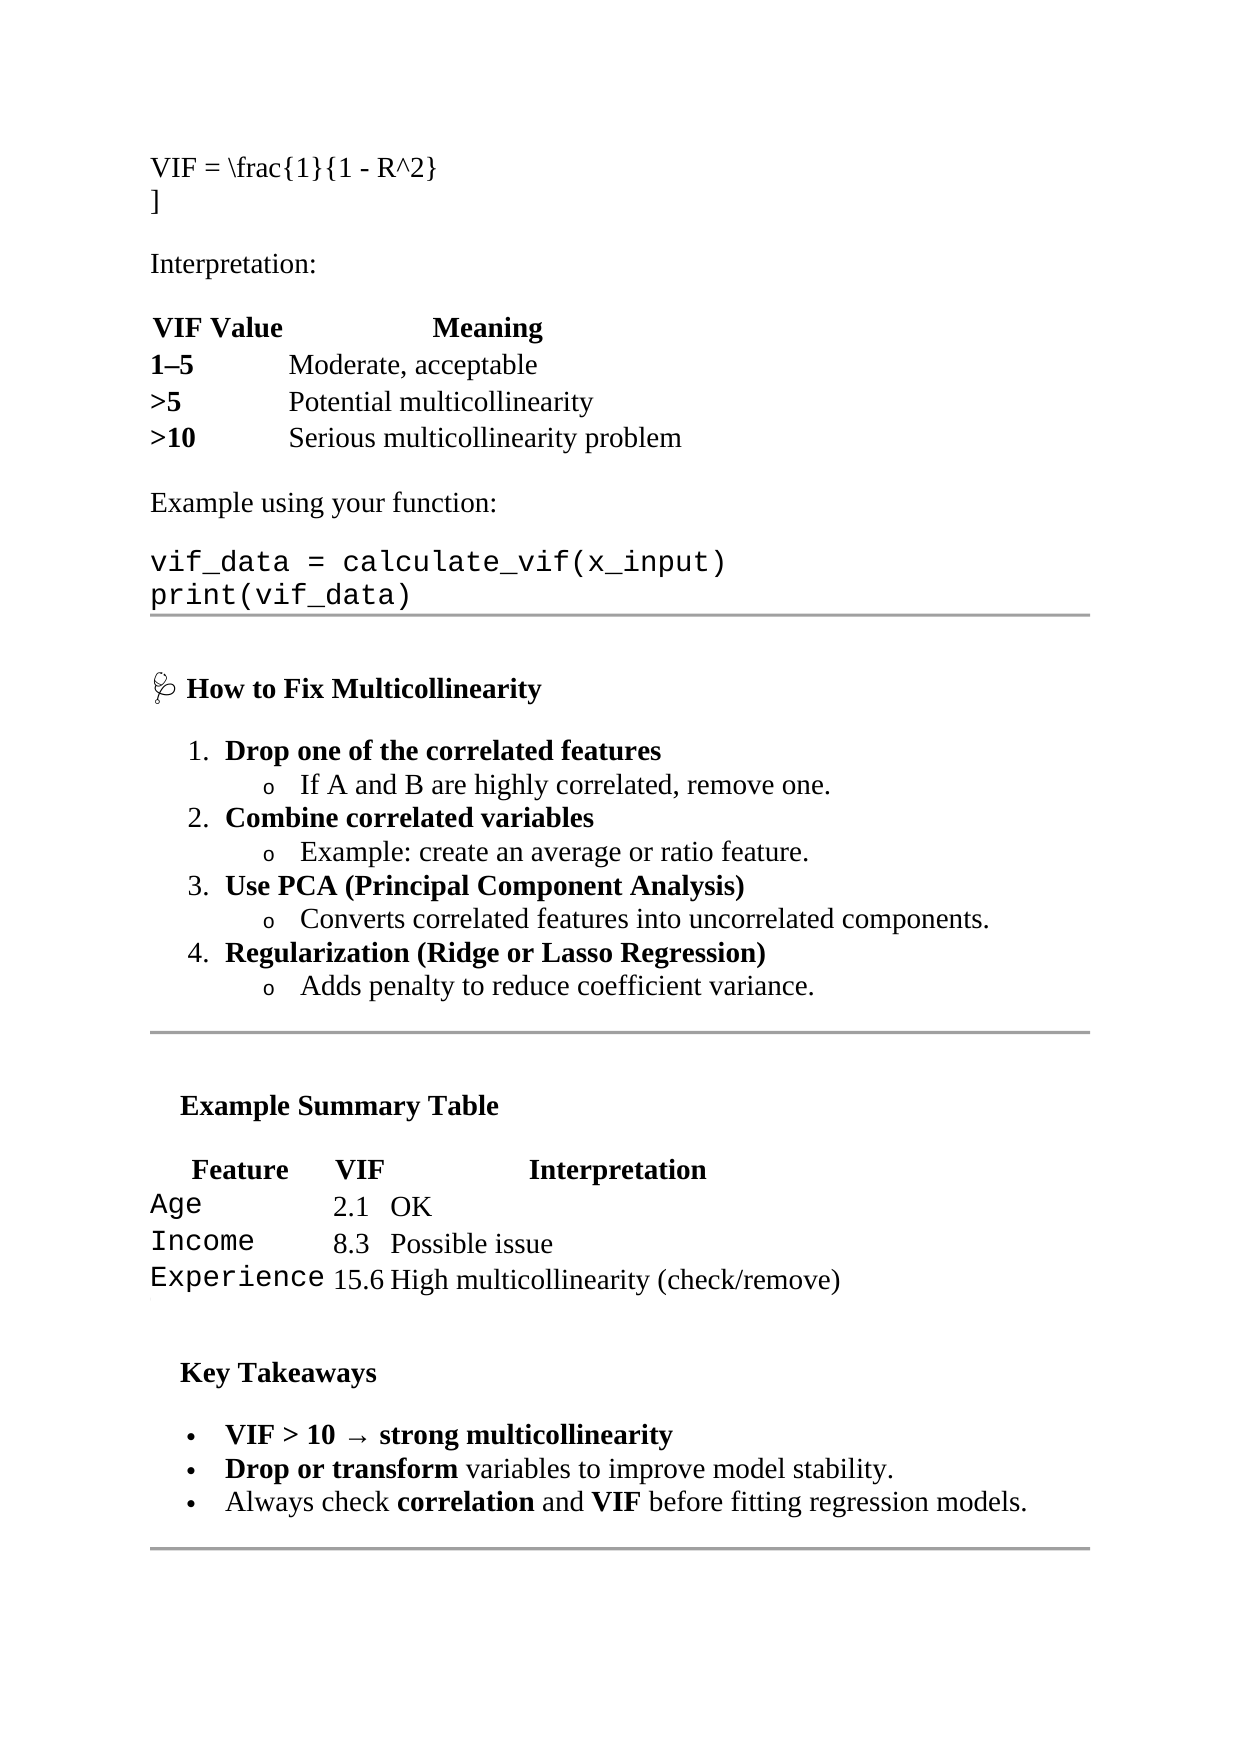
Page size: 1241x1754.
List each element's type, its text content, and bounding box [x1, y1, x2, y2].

table_header Meaning [287, 309, 688, 346]
list Regularization (Ridge or Lasso Regression) [187, 935, 1090, 968]
table_header Interpretation [389, 1151, 847, 1187]
text print(vif_data) [150, 581, 1090, 613]
table_header VIF [331, 1151, 389, 1187]
table_header Feature [149, 1151, 331, 1187]
text Interpretation: [150, 246, 1090, 280]
table_cell OK [389, 1188, 847, 1224]
list Converts correlated features into uncorrelated components. [262, 901, 1090, 935]
text ✅ Example Summary Table [150, 1088, 1090, 1122]
list Combine correlated variables [187, 801, 1090, 834]
text 🧩 Key Takeaways [150, 1355, 1090, 1388]
table_cell Age [149, 1188, 331, 1224]
table_cell Possible issue [389, 1224, 847, 1261]
list If A and B are highly correlated, remove one. [262, 767, 1090, 801]
table_cell >10 [149, 419, 287, 456]
list Drop one of the correlated features [187, 733, 1090, 767]
text vif_data = calculate_vif(x_input) [150, 547, 1090, 581]
table_cell Moderate, acceptable [287, 346, 688, 382]
table_cell Potential multicollinearity [287, 382, 688, 419]
list Use PCA (Principal Component Analysis) [187, 868, 1090, 901]
table_cell Serious multicollinearity problem [287, 419, 688, 456]
table_cell 2.1 [331, 1188, 389, 1224]
list Adds penalty to reduce coefficient variance. [262, 968, 1090, 1002]
list Drop or transform variables to improve model stability. [187, 1451, 1090, 1484]
table_cell Experience [149, 1261, 331, 1297]
text Example using your function: [150, 485, 1090, 518]
list VIF > 10 → strong multicollinearity [187, 1417, 1090, 1451]
list Always check correlation and VIF before fitting regression models. [187, 1484, 1090, 1518]
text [150, 150, 1090, 217]
table_header VIF Value [149, 309, 287, 346]
table_cell 8.3 [331, 1224, 389, 1261]
text 🩺 How to Fix Multicollinearity [150, 671, 1090, 704]
table_cell High multicollinearity (check/remove) [389, 1261, 847, 1297]
table_cell 15.6 [331, 1261, 389, 1297]
table_cell 1–5 [149, 346, 287, 382]
table_cell Income [149, 1224, 331, 1261]
list Example: create an average or ratio feature. [262, 834, 1090, 868]
table_cell >5 [149, 382, 287, 419]
